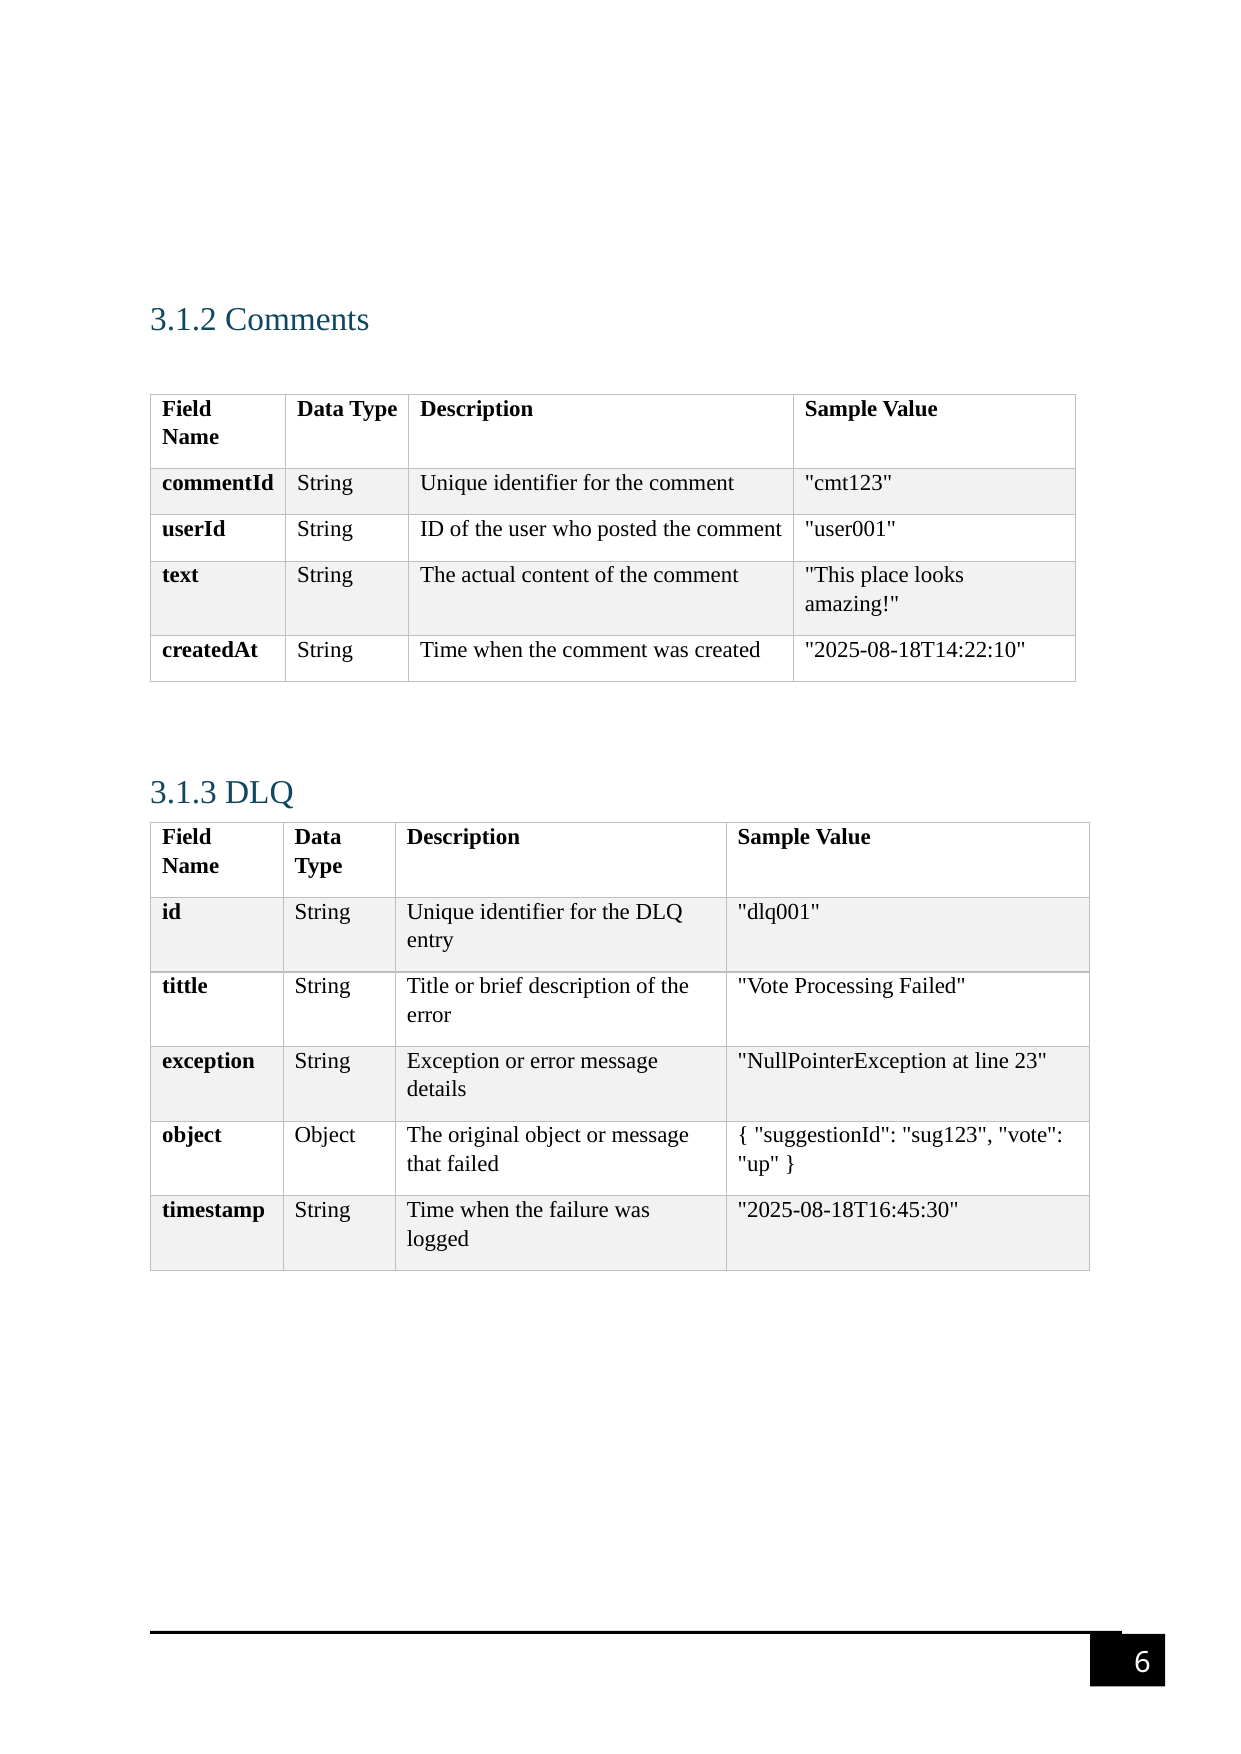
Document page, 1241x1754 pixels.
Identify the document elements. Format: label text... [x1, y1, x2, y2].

table_cell Exception or error message details [396, 1047, 726, 1121]
table_cell String [286, 469, 408, 514]
table_cell Object [284, 1122, 395, 1195]
table_cell The actual content of the comment [409, 562, 793, 635]
table_cell String [286, 515, 408, 561]
table_cell createdAt [151, 636, 285, 681]
table_cell { "suggestionId": "sug123", "vote": "up" } [727, 1122, 1089, 1195]
table_header Sample Value [727, 823, 1089, 897]
table_cell ID of the user who posted the comment [409, 515, 793, 561]
table_cell "This place looks amazing!" [794, 562, 1075, 635]
table_header Description [409, 395, 793, 468]
table_cell Title or brief description of the error [396, 973, 726, 1046]
table_cell tittle [151, 973, 283, 1046]
table_cell Time when the failure was logged [396, 1196, 726, 1270]
table_header Field Name [151, 823, 283, 897]
table_header Data Type [286, 395, 408, 468]
table_cell "cmt123" [794, 469, 1075, 514]
table_cell text [151, 562, 285, 635]
table_cell "NullPointerException at line 23" [727, 1047, 1089, 1121]
table_cell exception [151, 1047, 283, 1121]
table_cell commentId [151, 469, 285, 514]
table_cell The original object or message that failed [396, 1122, 726, 1195]
table_cell object [151, 1122, 283, 1195]
table_cell Unique identifier for the comment [409, 469, 793, 514]
table_cell String [284, 1047, 395, 1121]
table_cell "Vote Processing Failed" [727, 973, 1089, 1046]
table_cell "2025-08-18T14:22:10" [794, 636, 1075, 681]
table_cell timestamp [151, 1196, 283, 1270]
table_cell String [284, 898, 395, 971]
table_cell "2025-08-18T16:45:30" [727, 1196, 1089, 1270]
table_cell String [284, 973, 395, 1046]
table_cell String [284, 1196, 395, 1270]
subtitle 3.1.2 Comments [150, 257, 1090, 337]
table_header Description [396, 823, 726, 897]
table_cell "user001" [794, 515, 1075, 561]
table_cell Time when the comment was created [409, 636, 793, 681]
table_cell String [286, 636, 408, 681]
table_cell String [286, 562, 408, 635]
table_header Sample Value [794, 395, 1075, 468]
table_cell Unique identifier for the DLQ entry [396, 898, 726, 971]
table_cell userId [151, 515, 285, 561]
table_cell id [151, 898, 283, 971]
table_header Field Name [151, 395, 285, 468]
table_cell "dlq001" [727, 898, 1089, 971]
table_header Data Type [284, 823, 395, 897]
subtitle 3.1.3 DLQ [150, 772, 1090, 811]
